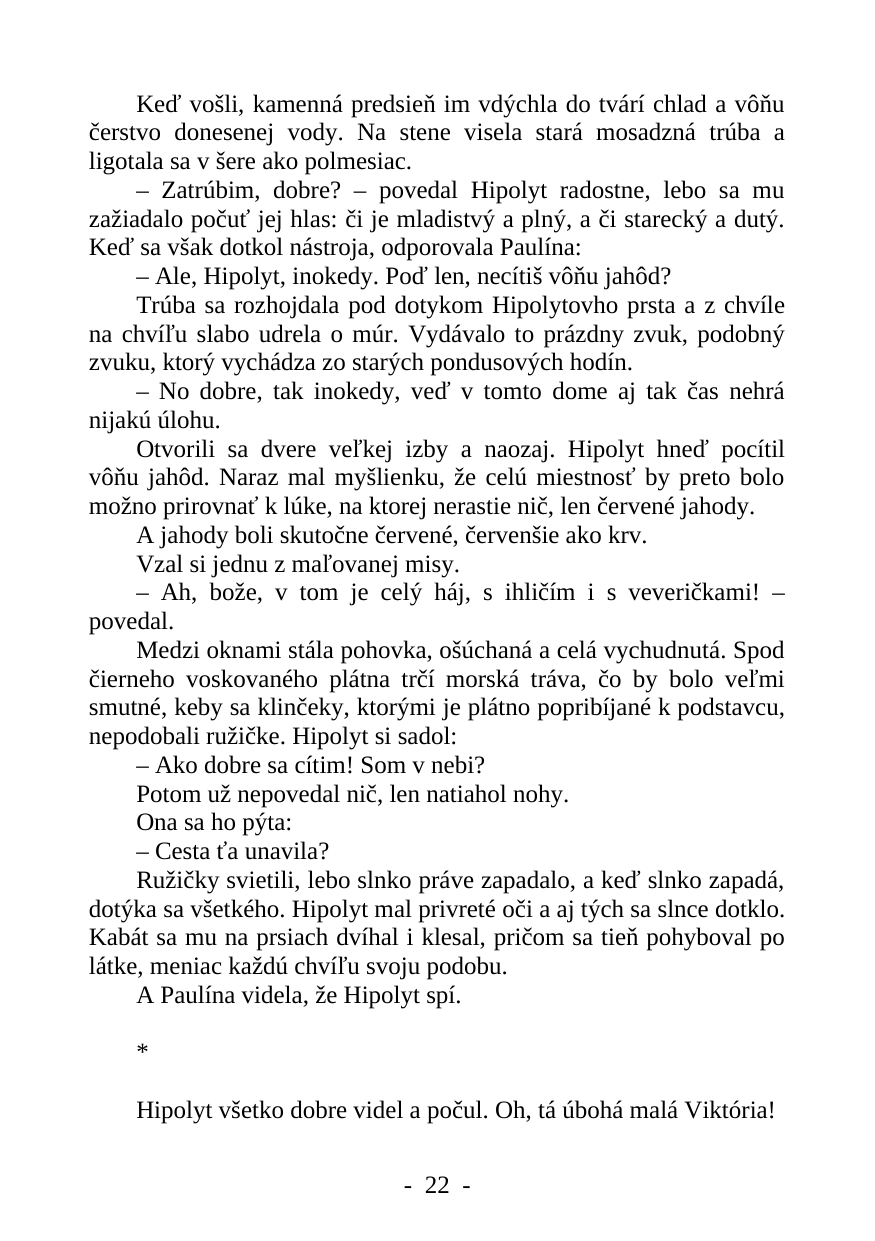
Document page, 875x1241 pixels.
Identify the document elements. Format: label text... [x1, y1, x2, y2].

text Medzi oknami stála pohovka, ošúchaná a celá vychudnutá. Spod čierneho voskovaného plátna trčí morská tráva, čo by bolo veľmi smutné, keby sa klinčeky, ktorými je plátno popribíjané k podstavcu, nepodobali ružičke. Hipolyt si sadol: [89, 635, 785, 750]
text * [89, 1037, 785, 1066]
text Otvorili sa dvere veľkej izby a naozaj. Hipolyt hneď pocítil vôňu jahôd. Naraz mal myšlienku, že celú miestnosť by preto bolo možno prirovnať k lúke, na ktorej nerastie nič, len červené jahody. [89, 434, 785, 520]
text – No dobre, tak inokedy, veď v tomto dome aj tak čas nehrá nijakú úlohu. [89, 376, 785, 434]
text – Ako dobre sa cítim! Som v nebi? [89, 750, 785, 779]
text Keď vošli, kamenná predsieň im vdýchla do tvárí chlad a vôňu čerstvo donesenej vody. Na stene visela stará mosadzná trúba a ligotala sa v šere ako polmesiac. [89, 89, 785, 175]
text Ona sa ho pýta: [89, 807, 785, 836]
text – Cesta ťa unavila? [89, 836, 785, 865]
text Potom už nepovedal nič, len natiahol nohy. [89, 779, 785, 807]
text A jahody boli skutočne červené, červenšie ako krv. [89, 520, 785, 549]
text Vzal si jednu z maľovanej misy. [89, 549, 785, 577]
text Hipolyt všetko dobre videl a počul. Oh, tá úbohá malá Viktória! [89, 1095, 785, 1124]
text Ružičky svietili, lebo slnko práve zapadalo, a keď slnko zapadá, dotýka sa všetkého. Hipolyt mal privreté oči a aj tých sa slnce dotklo. Kabát sa mu na prsiach dvíhal i klesal, pričom sa tieň pohyboval po látke, meniac každú chvíľu svoju podobu. [89, 865, 785, 980]
text A Paulína videla, že Hipolyt spí. [89, 980, 785, 1009]
text – Ale, Hipolyt, inokedy. Poď len, necítiš vôňu jahôd? [89, 261, 785, 290]
text – Zatrúbim, dobre? – povedal Hipolyt radostne, lebo sa mu zažiadalo počuť jej hlas: či je mladistvý a plný, a či starecký a dutý. Keď sa však dotkol nástroja, odporovala Paulína: [89, 175, 785, 261]
text – Ah, bože, v tom je celý háj, s ihličím i s veveričkami! – povedal. [89, 577, 785, 635]
text Trúba sa rozhojdala pod dotykom Hipolytovho prsta a z chvíle na chvíľu slabo udrela o múr. Vydávalo to prázdny zvuk, podobný zvuku, ktorý vychádza zo starých pondusových hodín. [89, 290, 785, 376]
